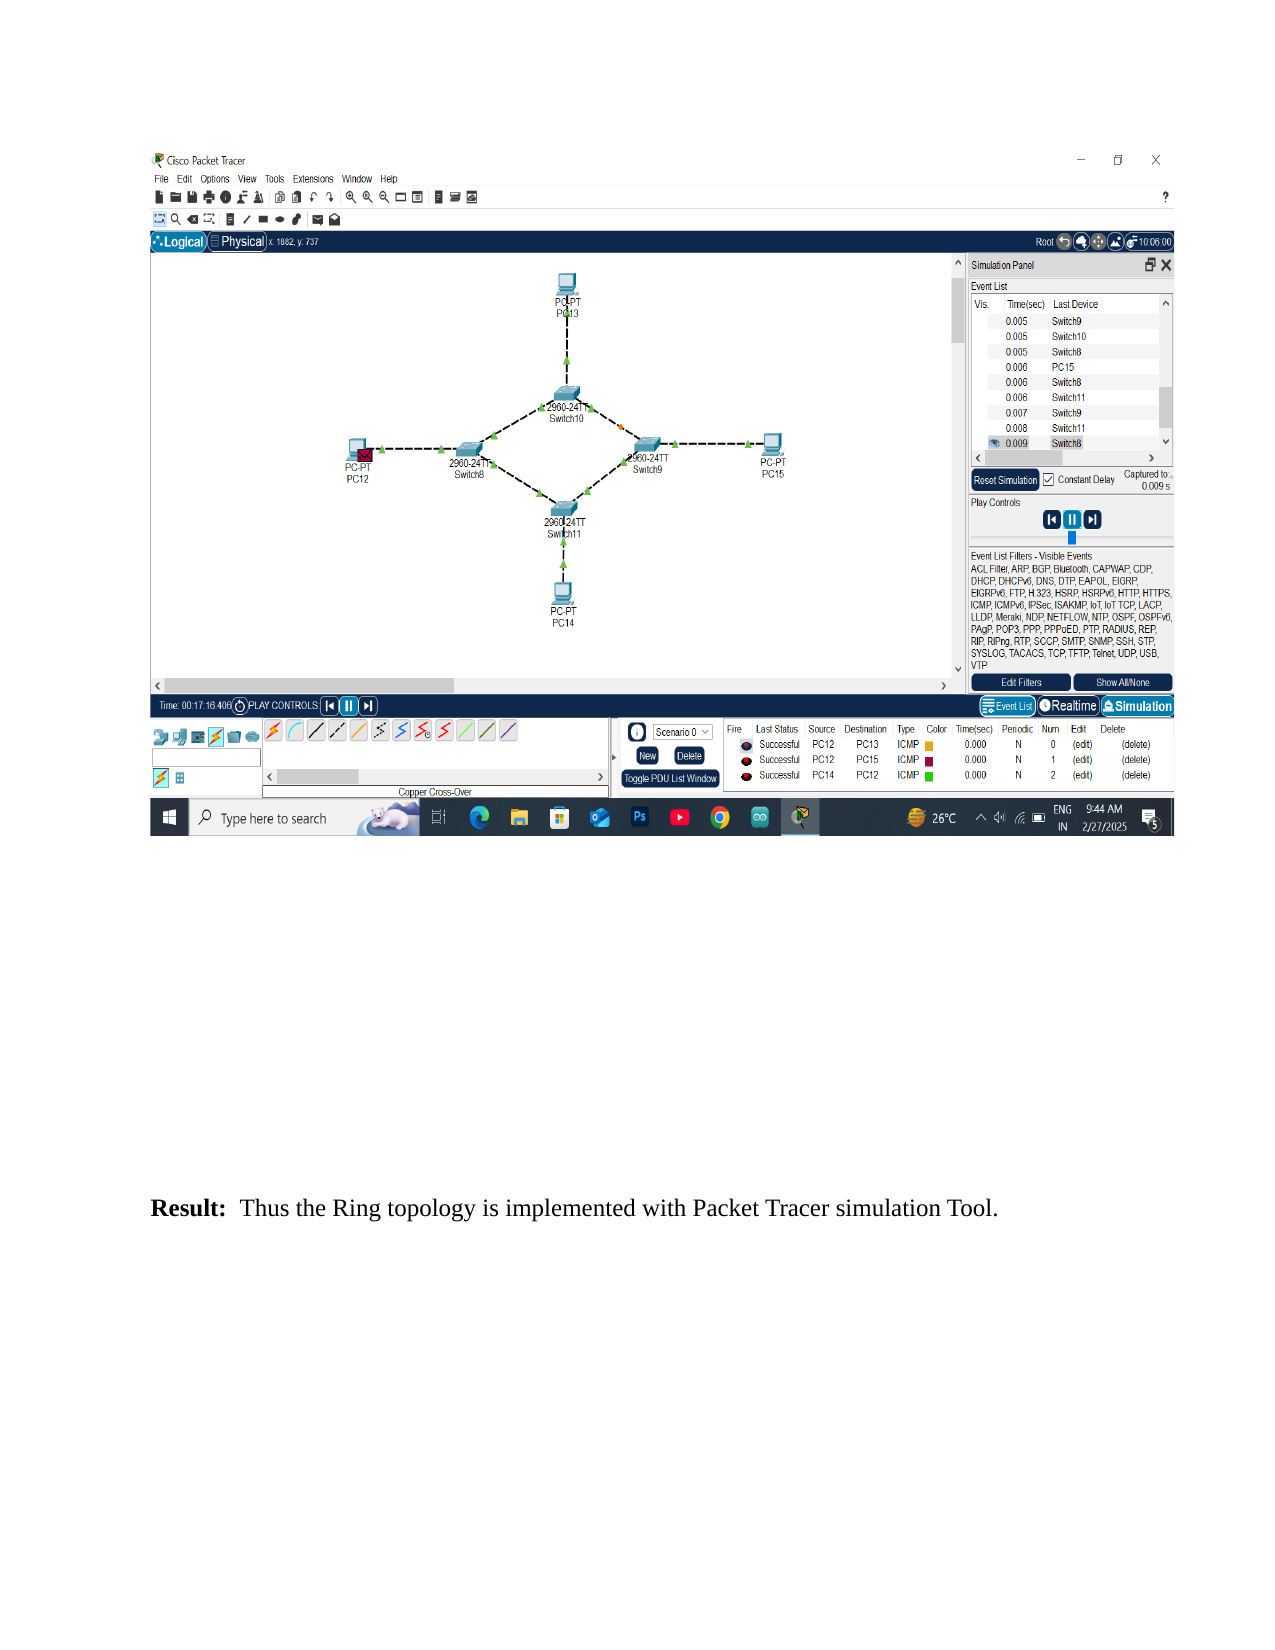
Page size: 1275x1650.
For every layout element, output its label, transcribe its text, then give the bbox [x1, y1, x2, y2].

picture [1104, 704, 1113, 711]
picture [1122, 702, 1128, 710]
picture [150, 150, 1175, 836]
text Result: Thus the Ring topology is implemented with Packet Tracer simulation Tool. [150, 1193, 1120, 1221]
picture [1164, 704, 1171, 710]
picture [183, 237, 190, 247]
